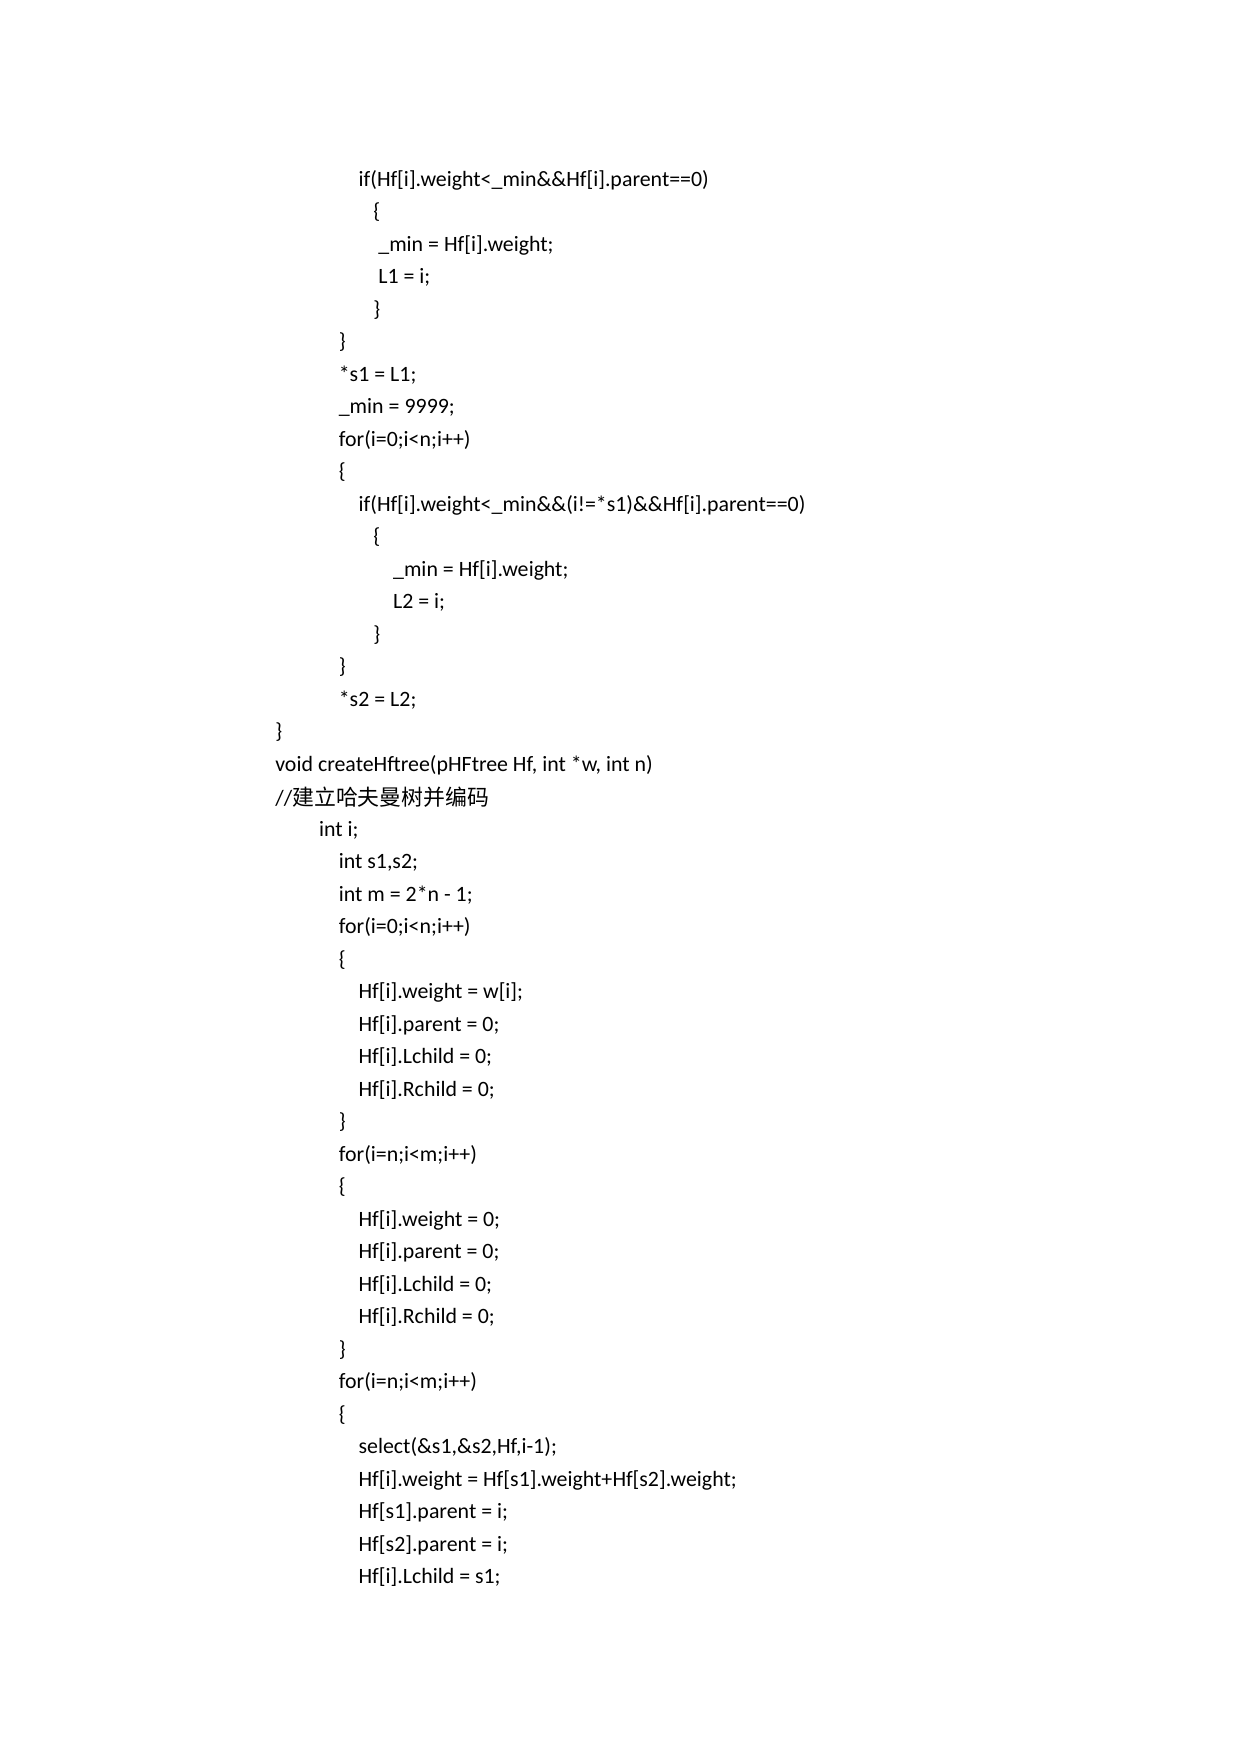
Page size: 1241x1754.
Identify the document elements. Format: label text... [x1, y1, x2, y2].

list int i; [275, 812, 1053, 844]
list for(i=n;i<m;i++) [275, 1364, 1053, 1397]
list *s2 = L2; [275, 682, 1053, 714]
list } [275, 714, 1053, 747]
list select(&s1,&s2,Hf,i-1); [275, 1429, 1053, 1462]
list for(i=0;i<n;i++) [275, 422, 1053, 454]
list if(Hf[i].weight<_min&&Hf[i].parent==0) [275, 162, 1053, 194]
list _min = 9999; [275, 389, 1053, 422]
list } [275, 324, 1053, 357]
list Hf[i].Rchild = 0; [275, 1072, 1053, 1104]
list if(Hf[i].weight<_min&&(i!=*s1)&&Hf[i].parent==0) [275, 487, 1053, 519]
list _min = Hf[i].weight; [275, 552, 1053, 584]
list { [275, 1169, 1053, 1202]
list } [275, 1104, 1053, 1137]
list for(i=n;i<m;i++) [275, 1137, 1053, 1169]
list Hf[i].Lchild = 0; [275, 1039, 1053, 1072]
list Hf[i].weight = 0; [275, 1202, 1053, 1234]
list Hf[i].Lchild = 0; [275, 1267, 1053, 1299]
list for(i=0;i<n;i++) [275, 909, 1053, 942]
list } [275, 649, 1053, 682]
list Hf[i].parent = 0; [275, 1007, 1053, 1039]
list { [275, 942, 1053, 974]
list Hf[s2].parent = i; [275, 1527, 1053, 1559]
list } [275, 617, 1053, 649]
list int s1,s2; [275, 844, 1053, 877]
list //建立哈夫曼树并编码 [275, 779, 1053, 812]
list } [275, 1332, 1053, 1364]
list L1 = i; [275, 259, 1053, 292]
list { [275, 519, 1053, 552]
list Hf[i].Lchild = s1; [275, 1559, 1053, 1592]
list Hf[i].parent = 0; [275, 1234, 1053, 1267]
list { [275, 194, 1053, 227]
list { [275, 1397, 1053, 1429]
list Hf[i].weight = Hf[s1].weight+Hf[s2].weight; [275, 1462, 1053, 1494]
list Hf[s1].parent = i; [275, 1494, 1053, 1527]
list L2 = i; [275, 584, 1053, 617]
list { [275, 454, 1053, 487]
list } [275, 292, 1053, 324]
list void createHftree(pHFtree Hf, int *w, int n) [275, 747, 1053, 779]
list Hf[i].weight = w[i]; [275, 974, 1053, 1007]
list int m = 2*n - 1; [275, 877, 1053, 909]
list Hf[i].Rchild = 0; [275, 1299, 1053, 1332]
list *s1 = L1; [275, 357, 1053, 389]
list _min = Hf[i].weight; [275, 227, 1053, 259]
